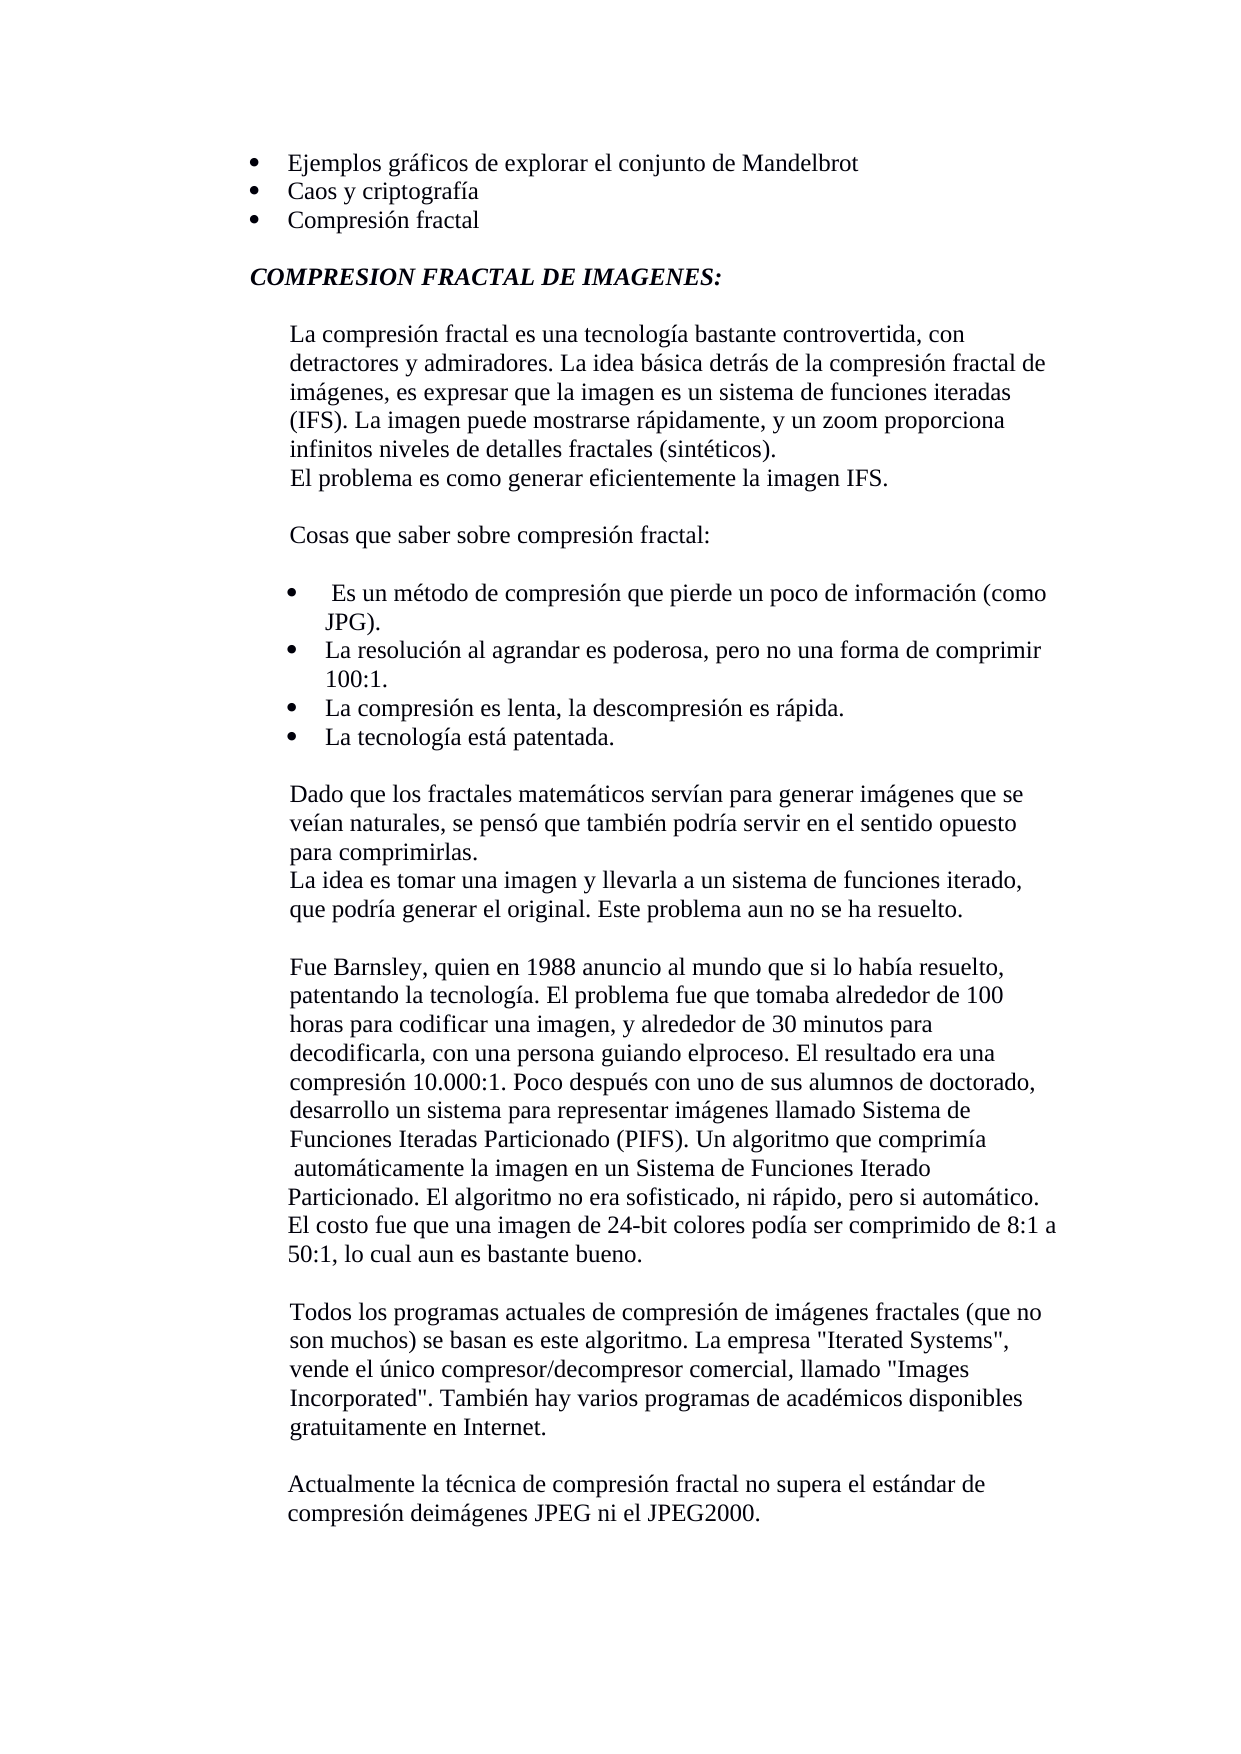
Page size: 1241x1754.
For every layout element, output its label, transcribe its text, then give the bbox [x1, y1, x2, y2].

list La compresión es lenta, la descompresión es rápida. [287, 693, 1063, 722]
list Es un método de compresión que pierde un poco de información (como JPG). [287, 578, 1063, 636]
text Cosas que saber sobre compresión fractal: [289, 521, 1063, 549]
list La resolución al agrandar es poderosa, pero no una forma de comprimir 100:1. [287, 636, 1063, 693]
list Compresión fractal [250, 205, 1063, 234]
text Dado que los fractales matemáticos servían para generar imágenes que se veían naturales, se pensó que también podría servir en el sentido opuesto para comprimirlas. [289, 779, 1063, 866]
text Actualmente la técnica de compresión fractal no supera el estándar de compresión deimágenes JPEG ni el JPEG2000. [250, 1469, 1063, 1527]
text La compresión fractal es una tecnología bastante controvertida, con detractores y admiradores. La idea básica detrás de la compresión fractal de imágenes, es expresar que la imagen es un sistema de funciones iteradas (IFS). La imagen puede mostrarse rápidamente, y un zoom proporciona infinitos niveles de detalles fractales (sintéticos). [289, 319, 1063, 463]
text Todos los programas actuales de compresión de imágenes fractales (que no son muchos) se basan es este algoritmo. La empresa "Iterated Systems", vende el único compresor/decompresor comercial, llamado "Images Incorporated". También hay varios programas de académicos disponibles gratuitamente en Internet. [289, 1297, 1063, 1441]
text La idea es tomar una imagen y llevarla a un sistema de funciones iterado, que podría generar el original. Este problema aun no se ha resuelto. [289, 866, 1063, 923]
list Ejemplos gráficos de explorar el conjunto de Mandelbrot [250, 148, 1063, 176]
text Fue Barnsley, quien en 1988 anuncio al mundo que si lo había resuelto, patentando la tecnología. El problema fue que tomaba alrededor de 100 horas para codificar una imagen, y alrededor de 30 minutos para decodificarla, con una persona guiando elproceso. El resultado era una compresión 10.000:1. Poco después con uno de sus alumnos de doctorado, desarrollo un sistema para representar imágenes llamado Sistema de Funciones Iteradas Particionado (PIFS). Un algoritmo que comprimía [289, 952, 1063, 1153]
text automáticamente la imagen en un Sistema de Funciones Iterado Particionado. El algoritmo no era sofisticado, ni rápido, pero si automático. El costo fue que una imagen de 24-bit colores podía ser comprimido de 8:1 a 50:1, lo cual aun es bastante bueno. [250, 1153, 1063, 1268]
list Caos y criptografía [250, 176, 1063, 205]
text COMPRESION FRACTAL DE IMAGENES: [250, 262, 1063, 291]
list La tecnología está patentada. [287, 722, 1063, 751]
text El problema es como generar eficientemente la imagen IFS. [177, 463, 1063, 492]
